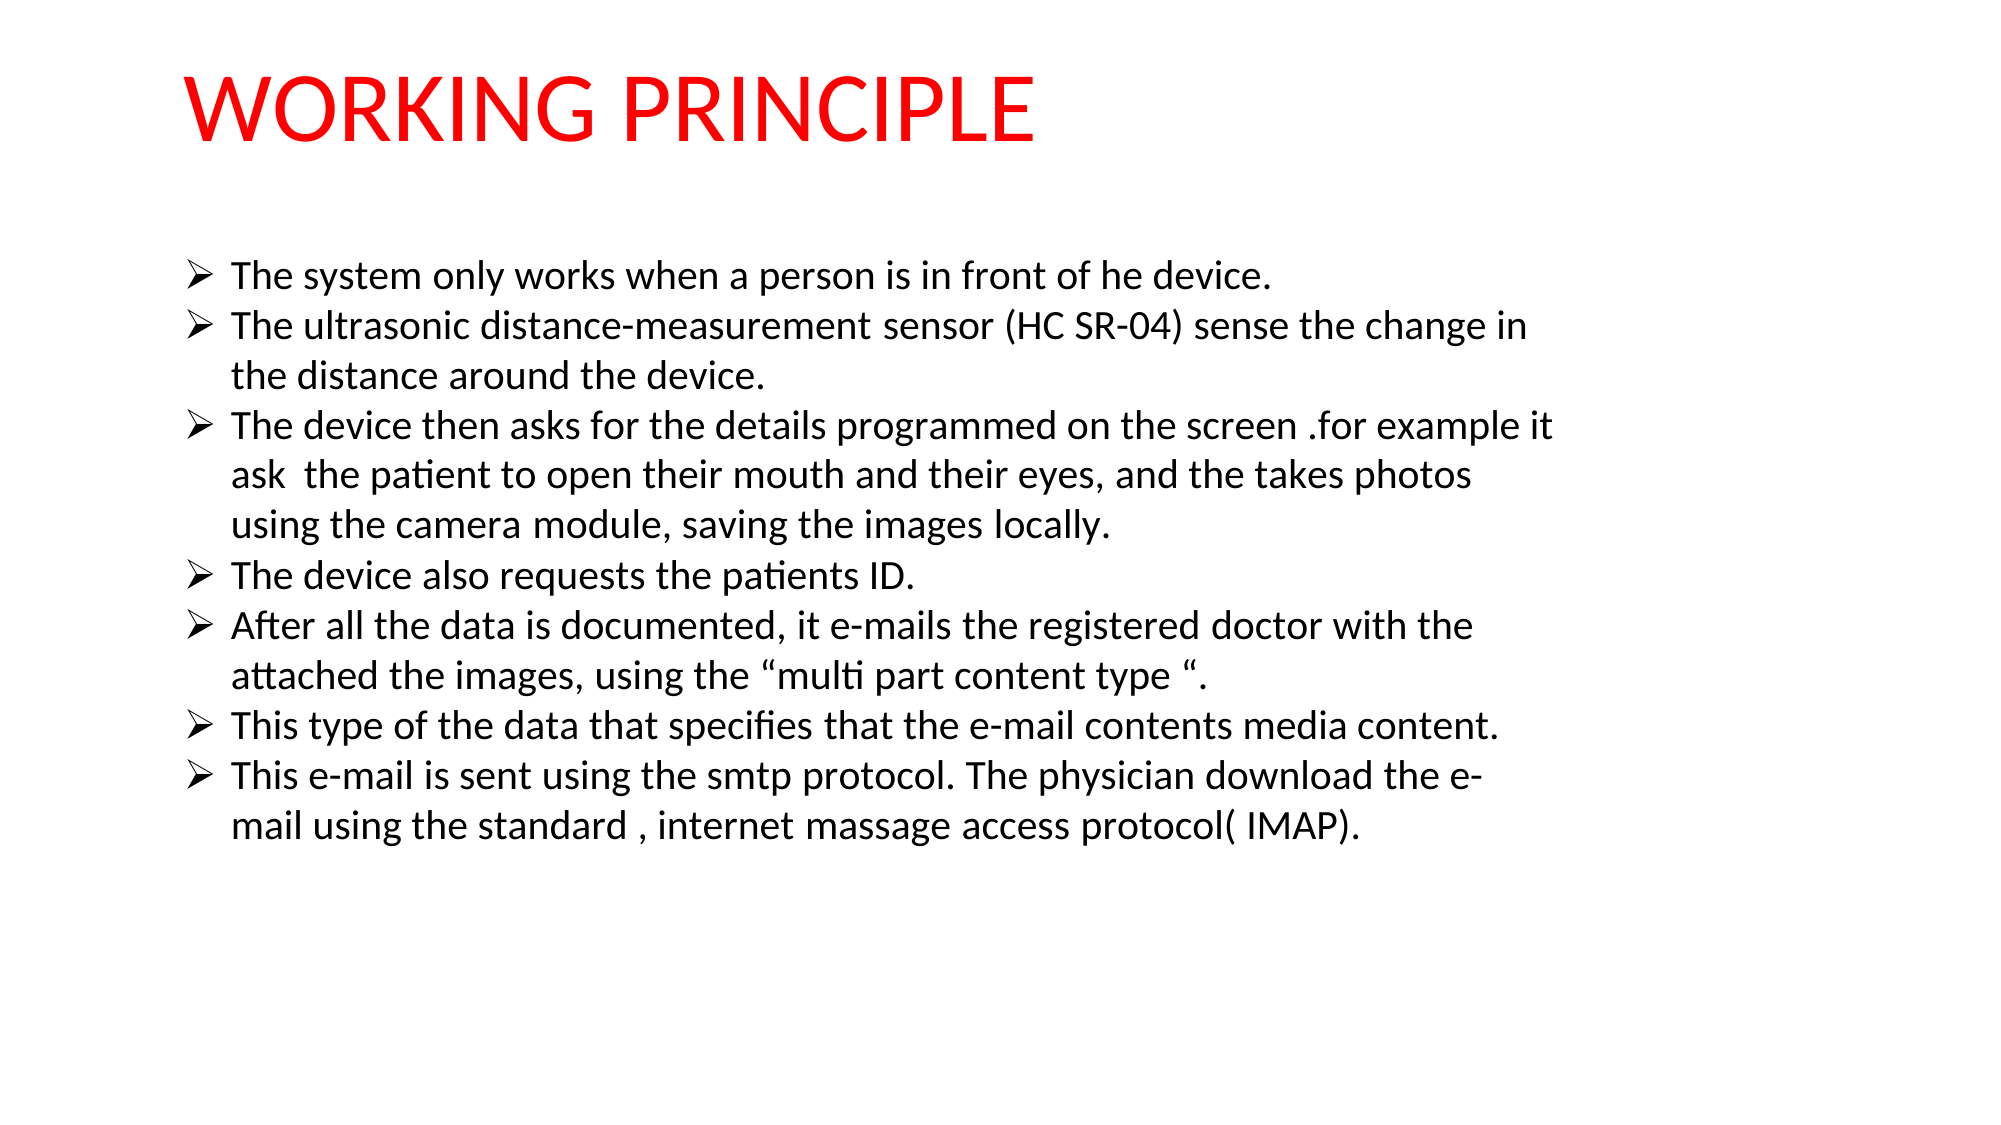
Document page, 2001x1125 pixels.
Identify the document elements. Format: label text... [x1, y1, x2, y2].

text WORKING PRINCIPLE [183, 54, 1998, 164]
list The device then asks for the details programmed on the screen .for example it ask the patient to open their mouth and their eyes, and the takes photos using the camera module, saving the images locally. [183, 399, 1567, 549]
list After all the data is documented, it e-mails the registered doctor with the [183, 599, 1998, 649]
list The ultrasonic distance-measurement sensor (HC SR-04) sense the change in [183, 299, 1998, 349]
text the distance around the device. [231, 349, 1998, 399]
list The system only works when a person is in front of he device. [183, 249, 1998, 299]
list This e-mail is sent using the smtp protocol. The physician download the e-mail using the standard , internet massage access protocol( IMAP). [183, 750, 1551, 849]
list This type of the data that specifies that the e-mail contents media content. [183, 699, 1998, 749]
text attached the images, using the “multi part content type “. [231, 649, 1998, 699]
list The device also requests the patients ID. [183, 549, 1998, 599]
